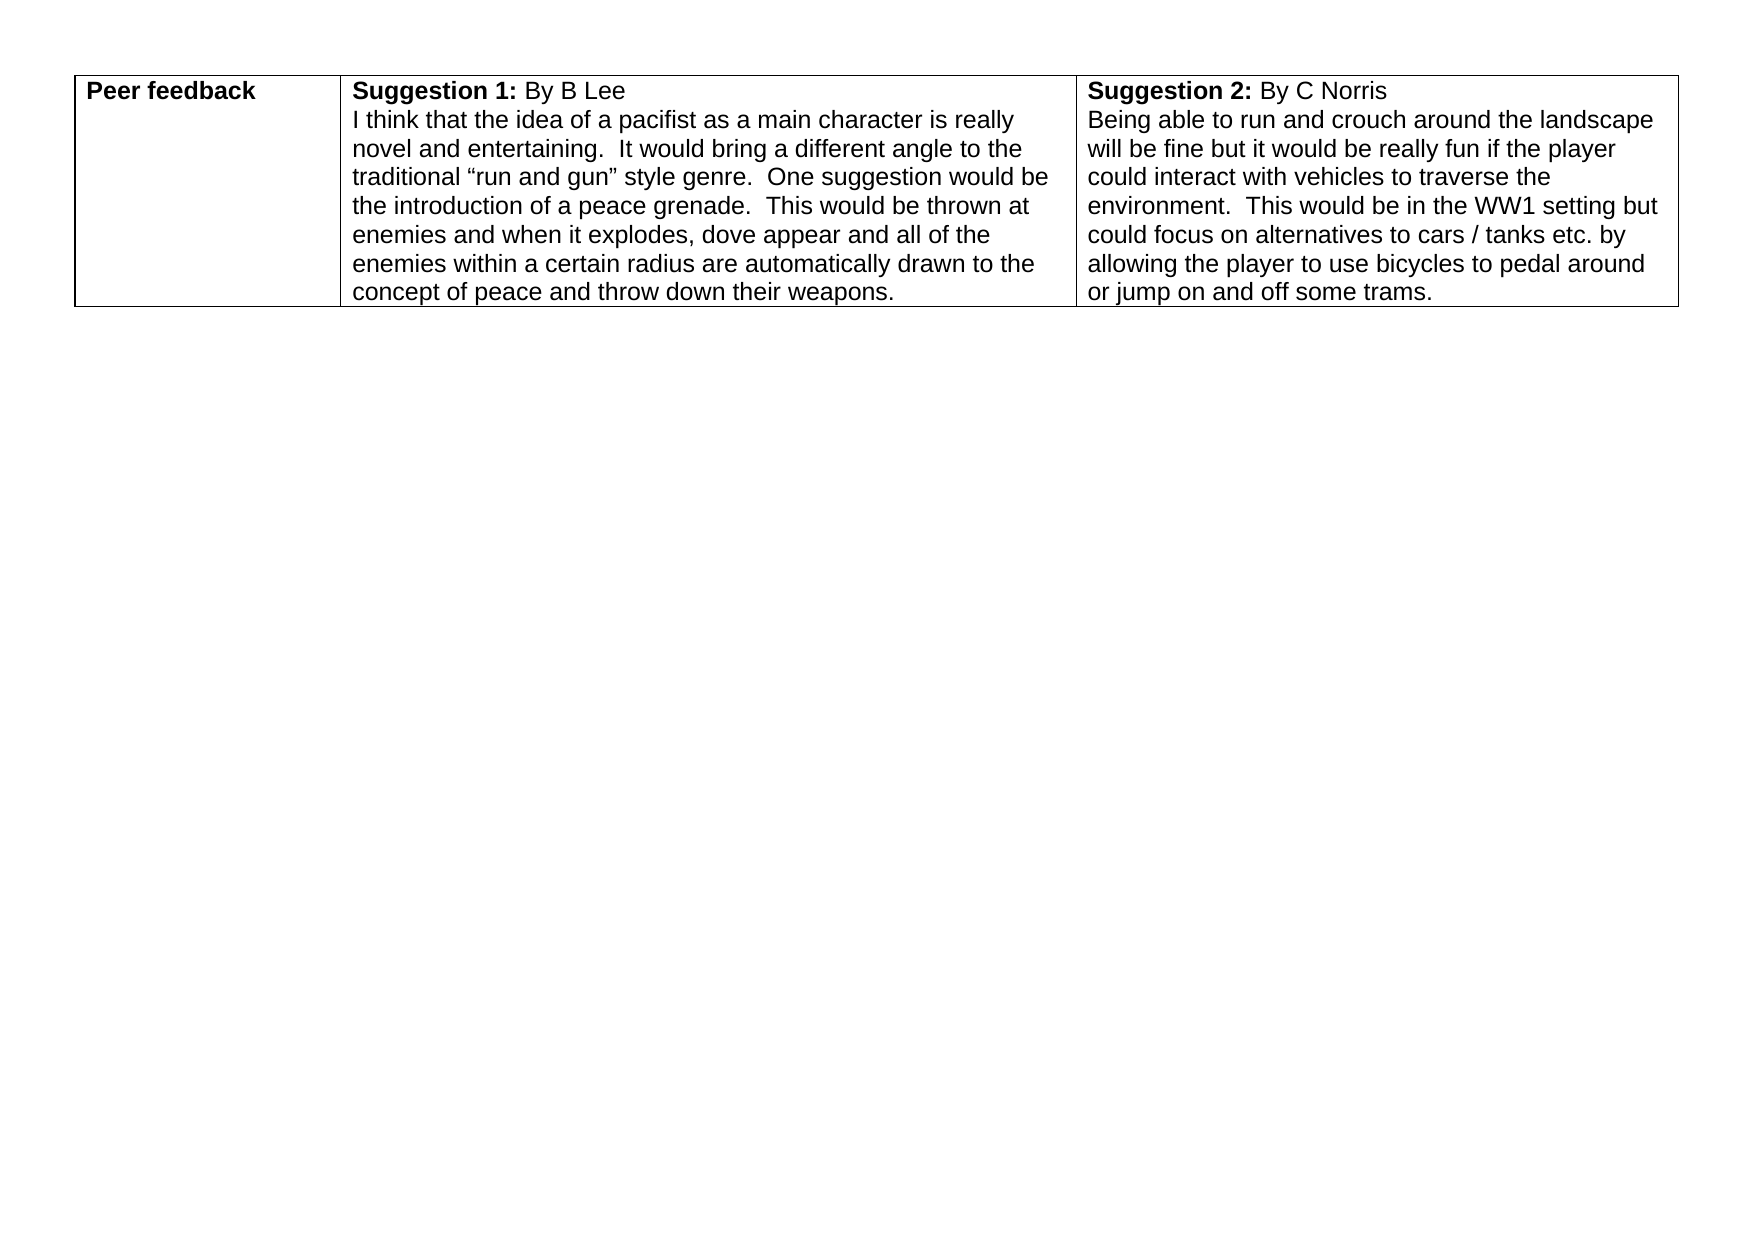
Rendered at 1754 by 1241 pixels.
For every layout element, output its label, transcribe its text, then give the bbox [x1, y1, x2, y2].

table_cell Suggestion 1: By B Lee I think that the idea of a pacifist as a main character is really novel and entertaining. It would bring a different angle to the traditional “run and gun” style genre. One suggestion would be the introduction of a peace grenade. This would be thrown at enemies and when it explodes, dove appear and all of the enemies within a certain radius are automatically drawn to the concept of peace and throw down their weapons. [341, 76, 1076, 306]
table_cell Suggestion 2: By C Norris Being able to run and crouch around the landscape will be fine but it would be really fun if the player could interact with vehicles to traverse the environment. This would be in the WW1 setting but could focus on alternatives to cars / tanks etc. by allowing the player to use bicycles to pedal around or jump on and off some trams. [1077, 76, 1678, 306]
table_cell Peer feedback [76, 76, 340, 306]
